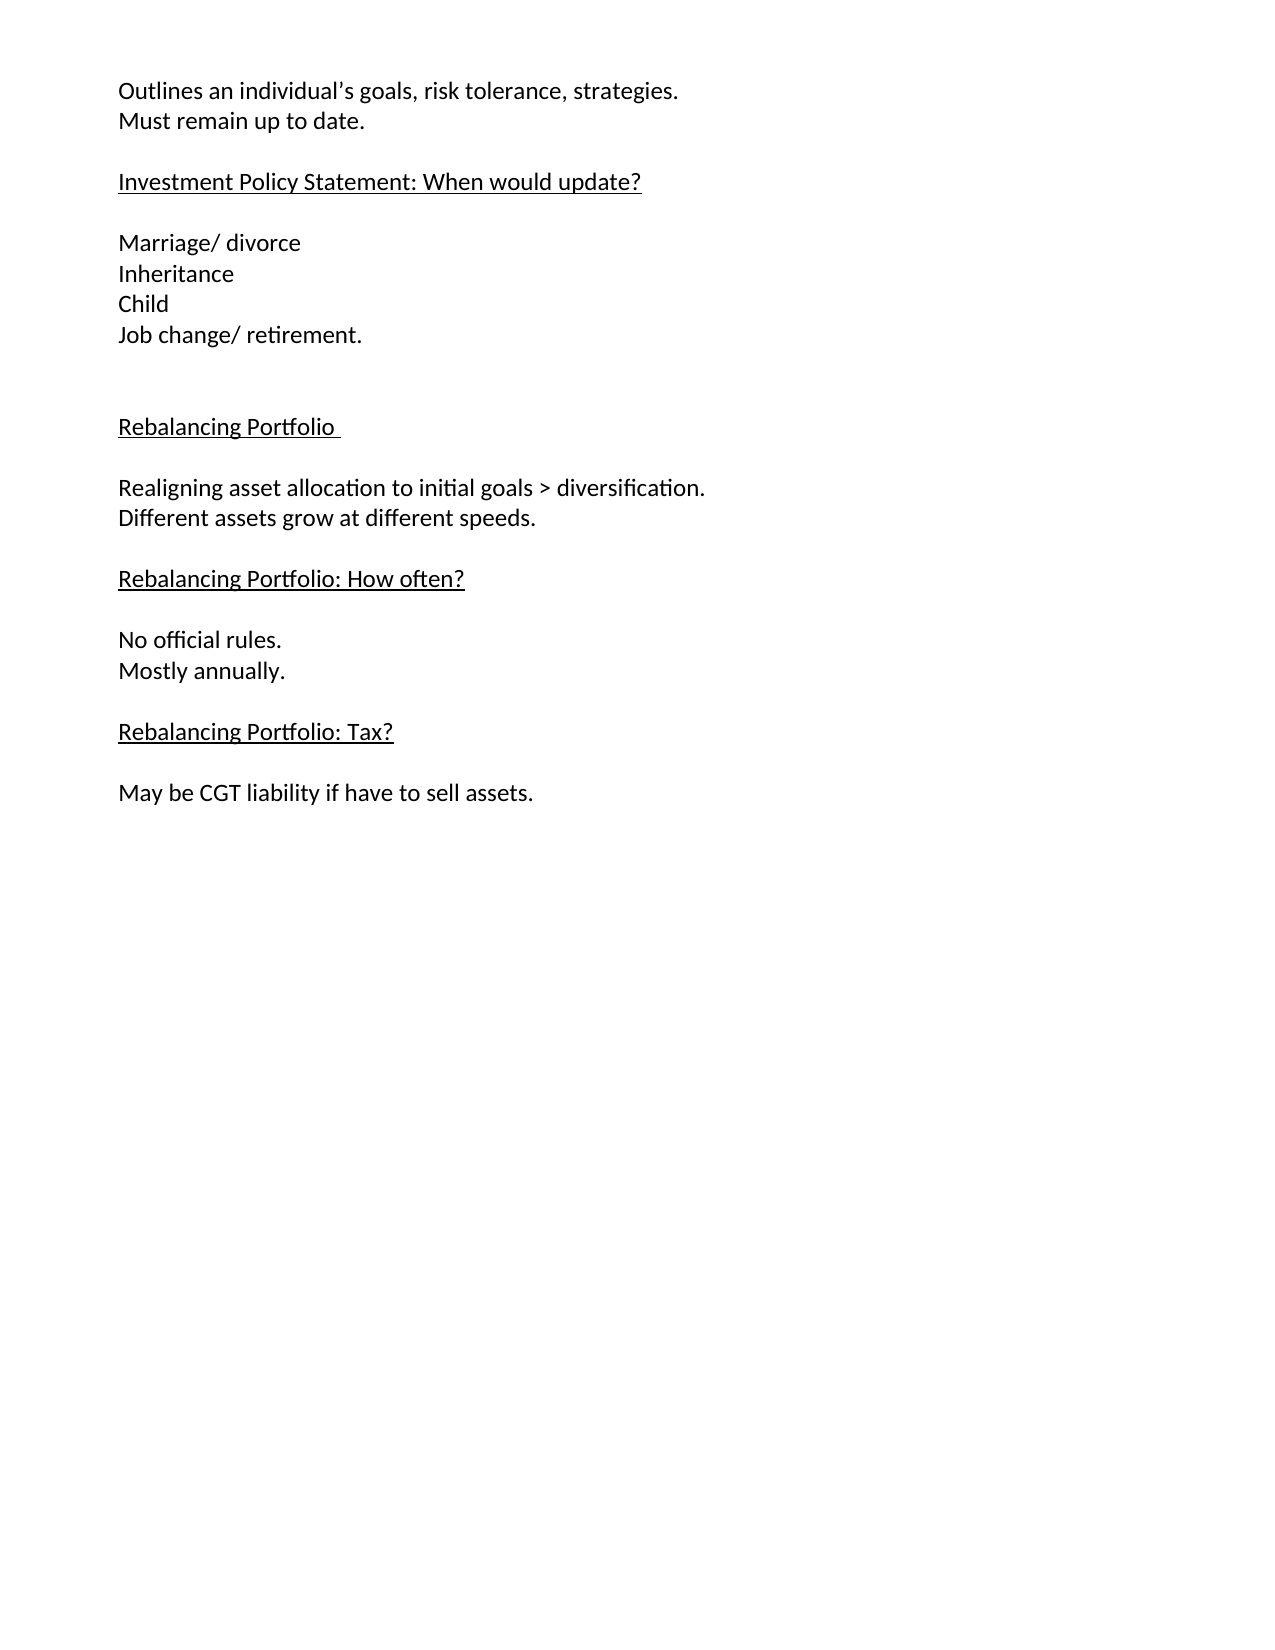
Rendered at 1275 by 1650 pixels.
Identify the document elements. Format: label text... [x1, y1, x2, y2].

text Marriage/ divorce [118, 228, 1157, 258]
text Rebalancing Portfolio [118, 411, 1157, 441]
text No official rules. [118, 624, 1157, 655]
text Rebalancing Portfolio: Tax? [118, 716, 1157, 746]
text Child [118, 289, 1157, 319]
text Job change/ retirement. [118, 319, 1157, 350]
text Rebalancing Portfolio: How often? [118, 563, 1157, 594]
text Mostly annually. [118, 655, 1157, 685]
text May be CGT liability if have to sell assets. [118, 777, 1157, 807]
text Realigning asset allocation to initial goals > diversification. [118, 472, 1157, 502]
text Must remain up to date. [118, 106, 1157, 136]
text Different assets grow at different speeds. [118, 502, 1157, 533]
text Outlines an individual’s goals, risk tolerance, strategies. [118, 75, 1157, 106]
text Inheritance [118, 258, 1157, 289]
text Investment Policy Statement: When would update? [118, 167, 1157, 197]
